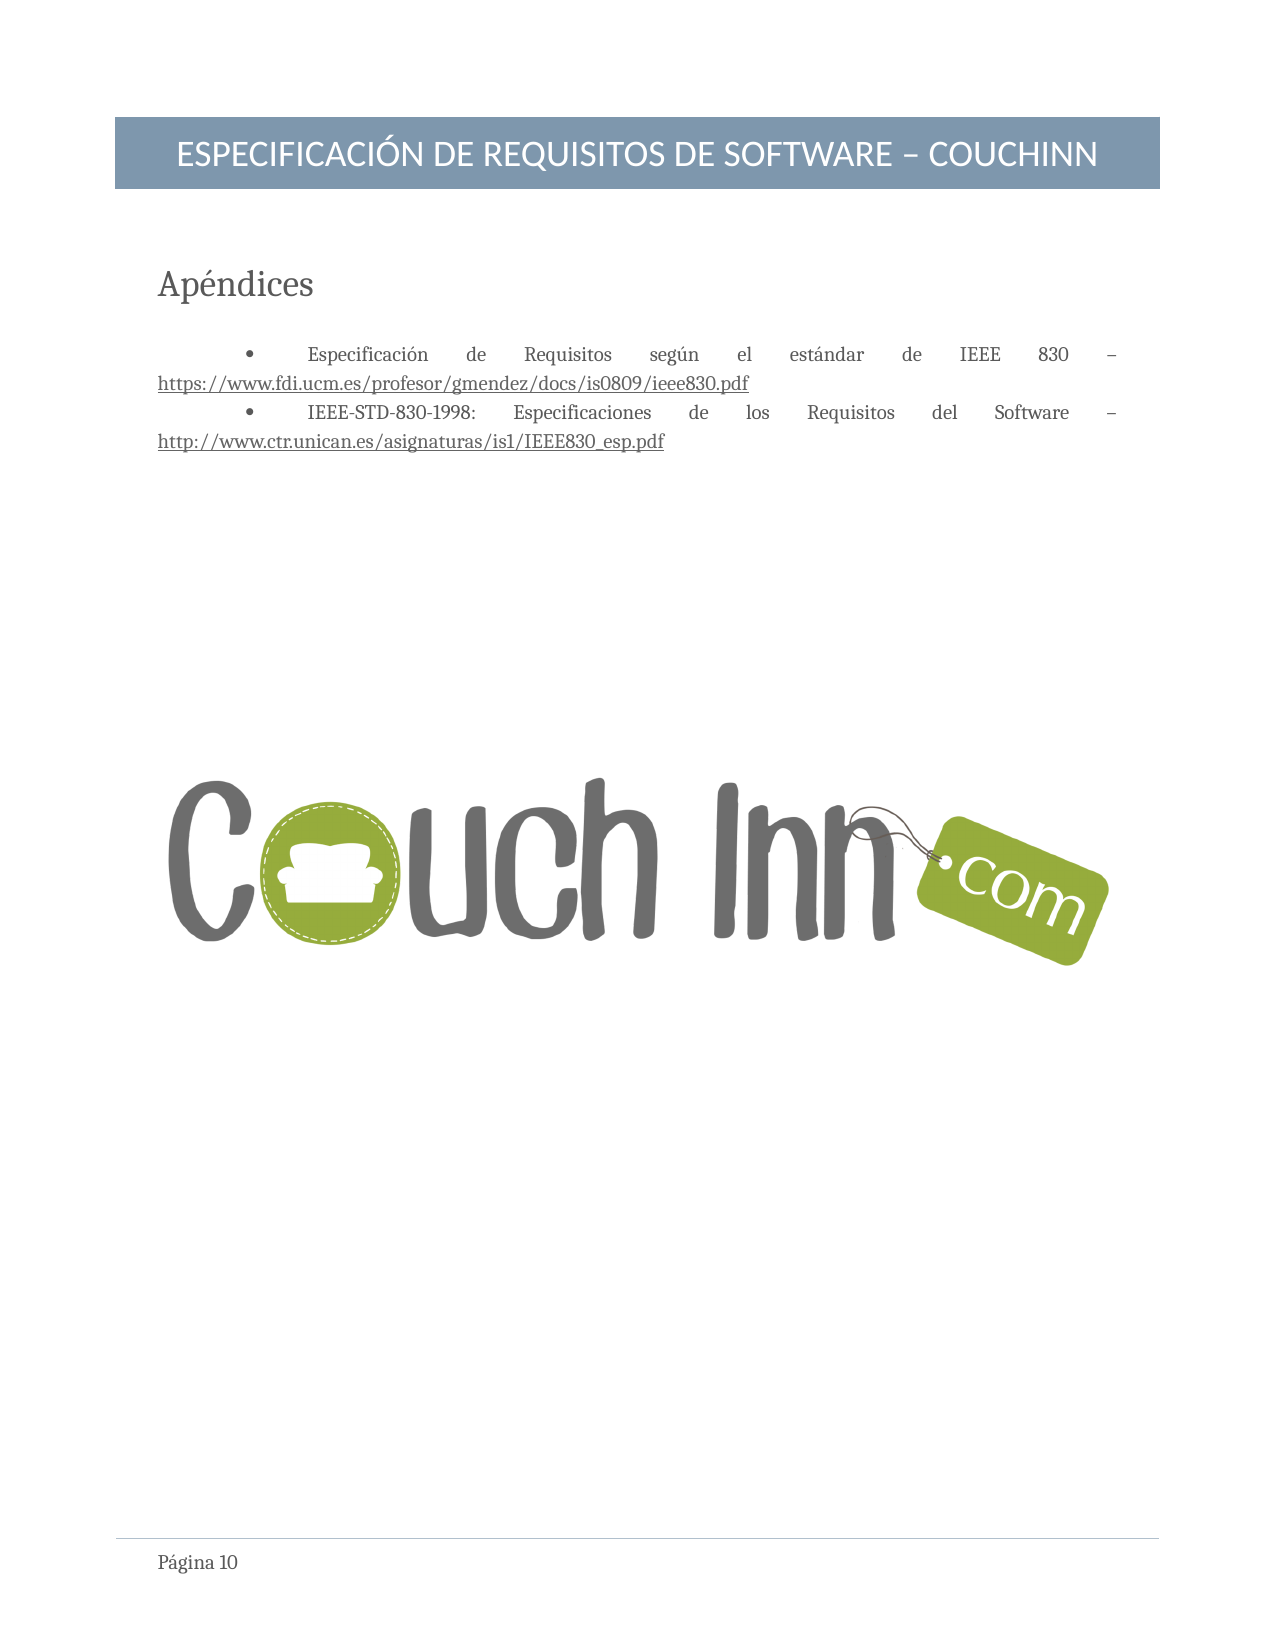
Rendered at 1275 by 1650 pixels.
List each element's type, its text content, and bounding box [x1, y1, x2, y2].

picture [157, 751, 1118, 974]
list Especificación de Requisitos según el estándar de IEEE 830 – https://www.fdi.ucm.es/profesor/gmendez/docs/is0809/ieee830.pdf [157, 343, 1117, 396]
subtitle Apéndices [157, 262, 1117, 306]
list IEEE-STD-830-1998: Especificaciones de los Requisitos del Software – http://www.ctr.unican.es/asignaturas/is1/IEEE830_esp.pdf [157, 401, 1117, 453]
